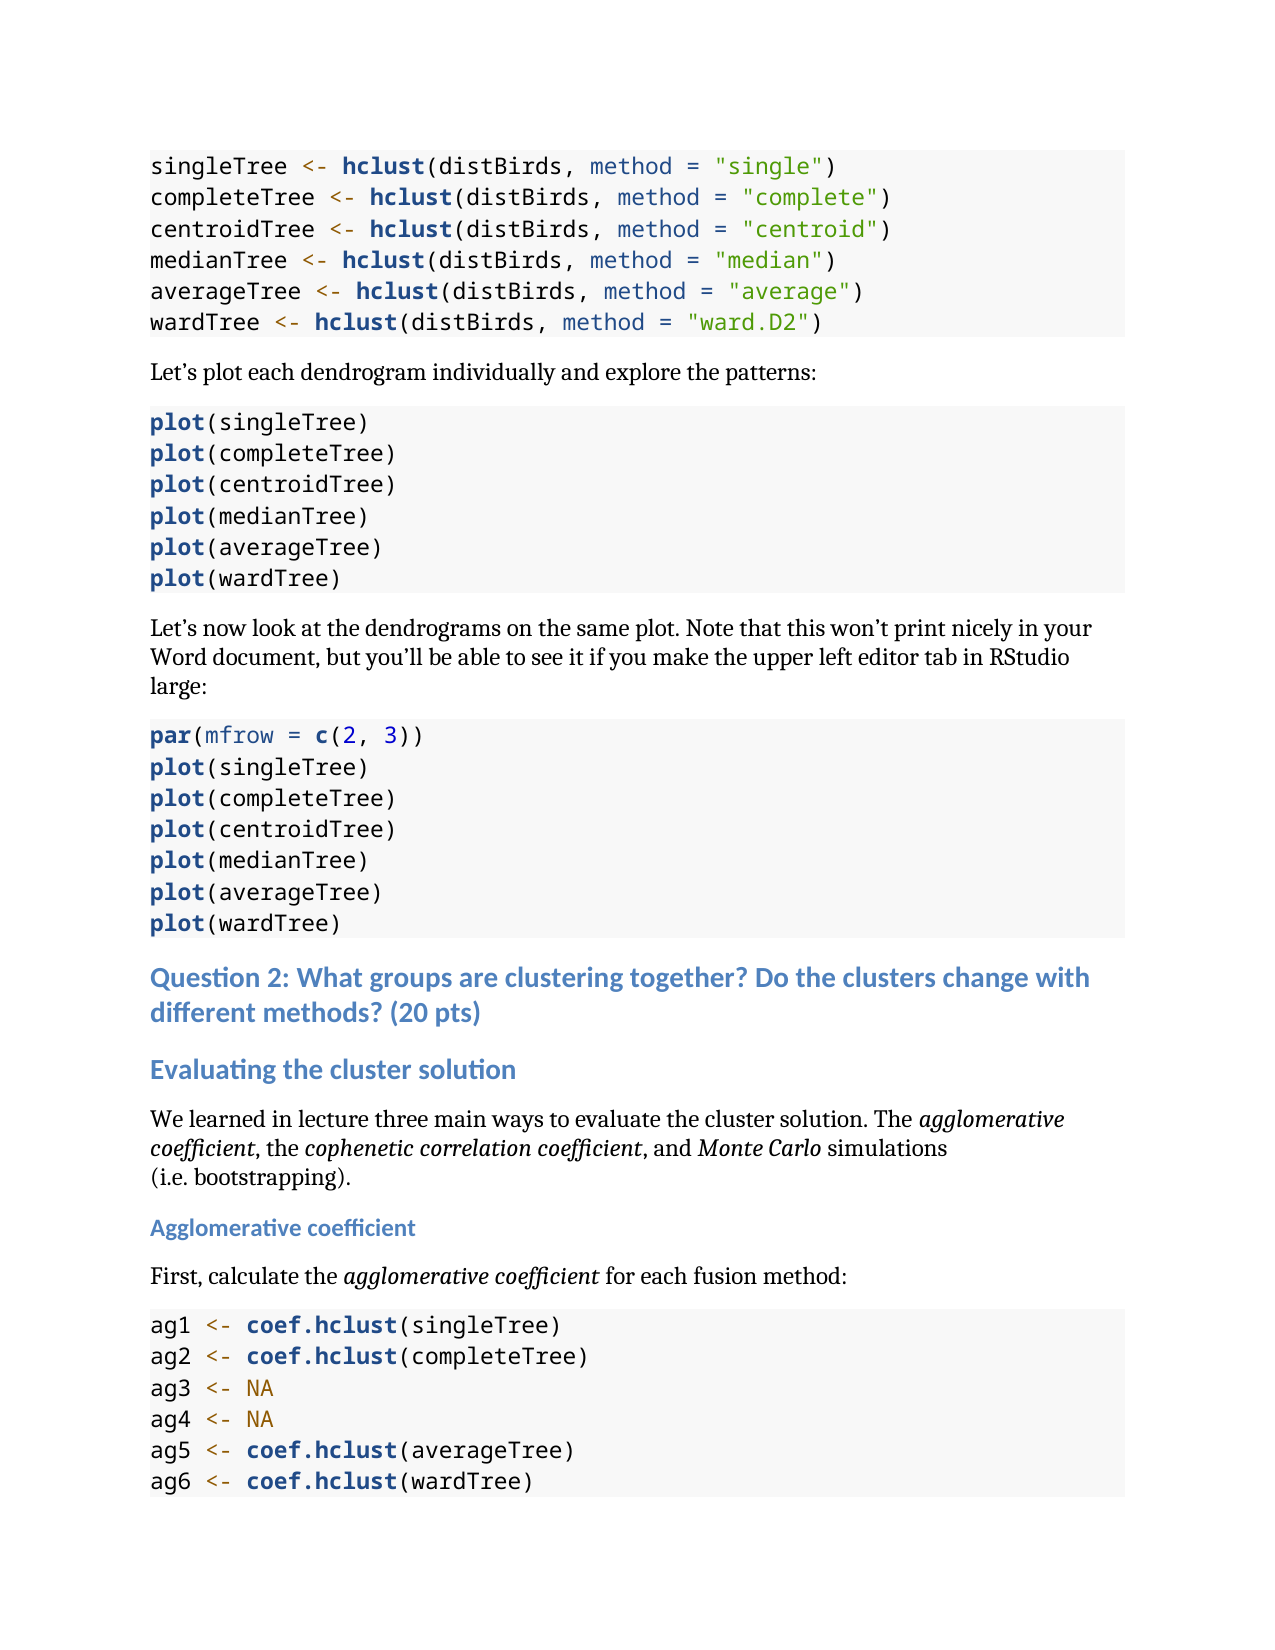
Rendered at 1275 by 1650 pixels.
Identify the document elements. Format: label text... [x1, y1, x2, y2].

text ag1 <- coef.hclust(singleTree) ag2 <- coef.hclust(completeTree) ag3 <- NA ag4 <- NA ag5 <- coef.hclust(averageTree) ag6 <- coef.hclust(wardTree) [274, 1309, 1125, 1497]
text First, calculate the agglomerative coefficient for each fusion method: [150, 1262, 1125, 1290]
text par(mfrow = c(2, 3)) plot(singleTree) plot(completeTree) plot(centroidTree) plot(medianTree) plot(averageTree) plot(wardTree) [342, 719, 1125, 938]
subtitle Evaluating the cluster solution [150, 1051, 1125, 1086]
text We learned in lecture three main ways to evaluate the cluster solution. The agglomerative coefficient, the cophenetic correlation coefficient, and Monte Carlo simulations (i.e. bootstrapping). [150, 1105, 1125, 1191]
text singleTree <- hclust(distBirds, method = "single") completeTree <- hclust(distBirds, method = "complete") centroidTree <- hclust(distBirds, method = "centroid") medianTree <- hclust(distBirds, method = "median") averageTree <- hclust(distBirds, method = "average") wardTree <- hclust(distBirds, method = "ward.D2") [150, 150, 1125, 337]
text Let’s now look at the dendrograms on the same plot. Note that this won’t print nicely in your Word document, but you’ll be able to see it if you make the upper left editor tab in RStudio large: [150, 614, 1125, 700]
subtitle Agglomerative coefficient [150, 1212, 1125, 1243]
text plot(singleTree) plot(completeTree) plot(centroidTree) plot(medianTree) plot(averageTree) plot(wardTree) [150, 406, 1125, 593]
subtitle Question 2: What groups are clustering together? Do the clusters change with different methods? (20 pts) [150, 959, 1125, 1030]
text Let’s plot each dendrogram individually and explore the patterns: [150, 358, 1125, 387]
